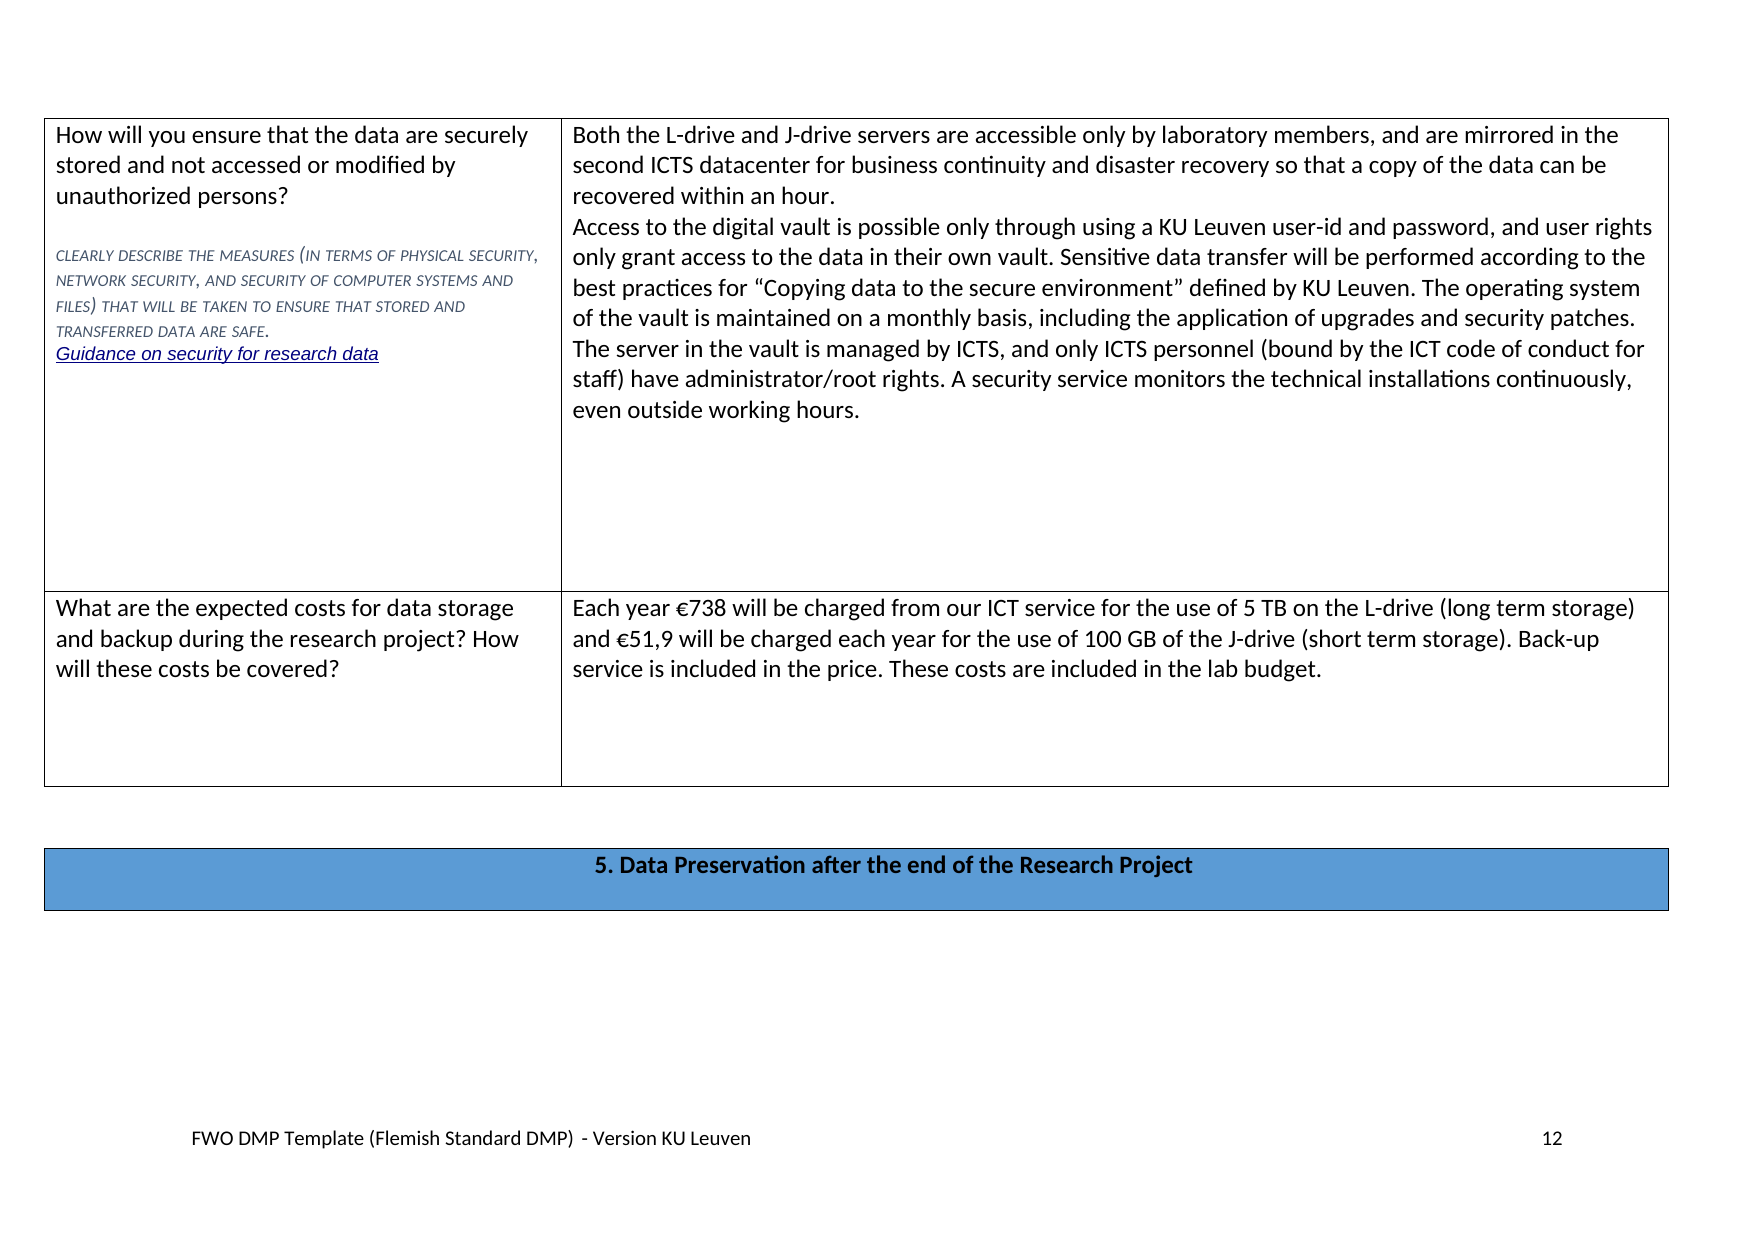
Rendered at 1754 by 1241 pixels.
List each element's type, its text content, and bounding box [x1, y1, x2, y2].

table_cell What are the expected costs for data storage and backup during the research project? How will these costs be covered? [45, 592, 561, 786]
table_cell Both the L-drive and J-drive servers are accessible only by laboratory members, and are mirrored in the second ICTS datacenter for business continuity and disaster recovery so that a copy of the data can be recovered within an hour. Access to the digital vault is possible only through using a KU Leuven user-id and password, and user rights only grant access to the data in their own vault. Sensitive data transfer will be performed according to the best practices for “Copying data to the secure environment” defined by KU Leuven. The operating system of the vault is maintained on a monthly basis, including the application of upgrades and security patches. The server in the vault is managed by ICTS, and only ICTS personnel (bound by the ICT code of conduct for staff) have administrator/root rights. A security service monitors the technical installations continuously, even outside working hours. [562, 119, 1668, 591]
table_cell Each year €738 will be charged from our ICT service for the use of 5 TB on the L-drive (long term storage) and €51,9 will be charged each year for the use of 100 GB of the J-drive (short term storage). Back-up service is included in the price. These costs are included in the lab budget. [562, 592, 1668, 786]
table_header 5. Data Preservation after the end of the Research Project [45, 849, 1668, 910]
table_cell How will you ensure that the data are securely stored and not accessed or modified by unauthorized persons? clearly describe the measures (in terms of physical security, network security, and security of computer systems and files) that will be taken to ensure that stored and transferred data are safe. Guidance on security for research data [45, 119, 561, 591]
